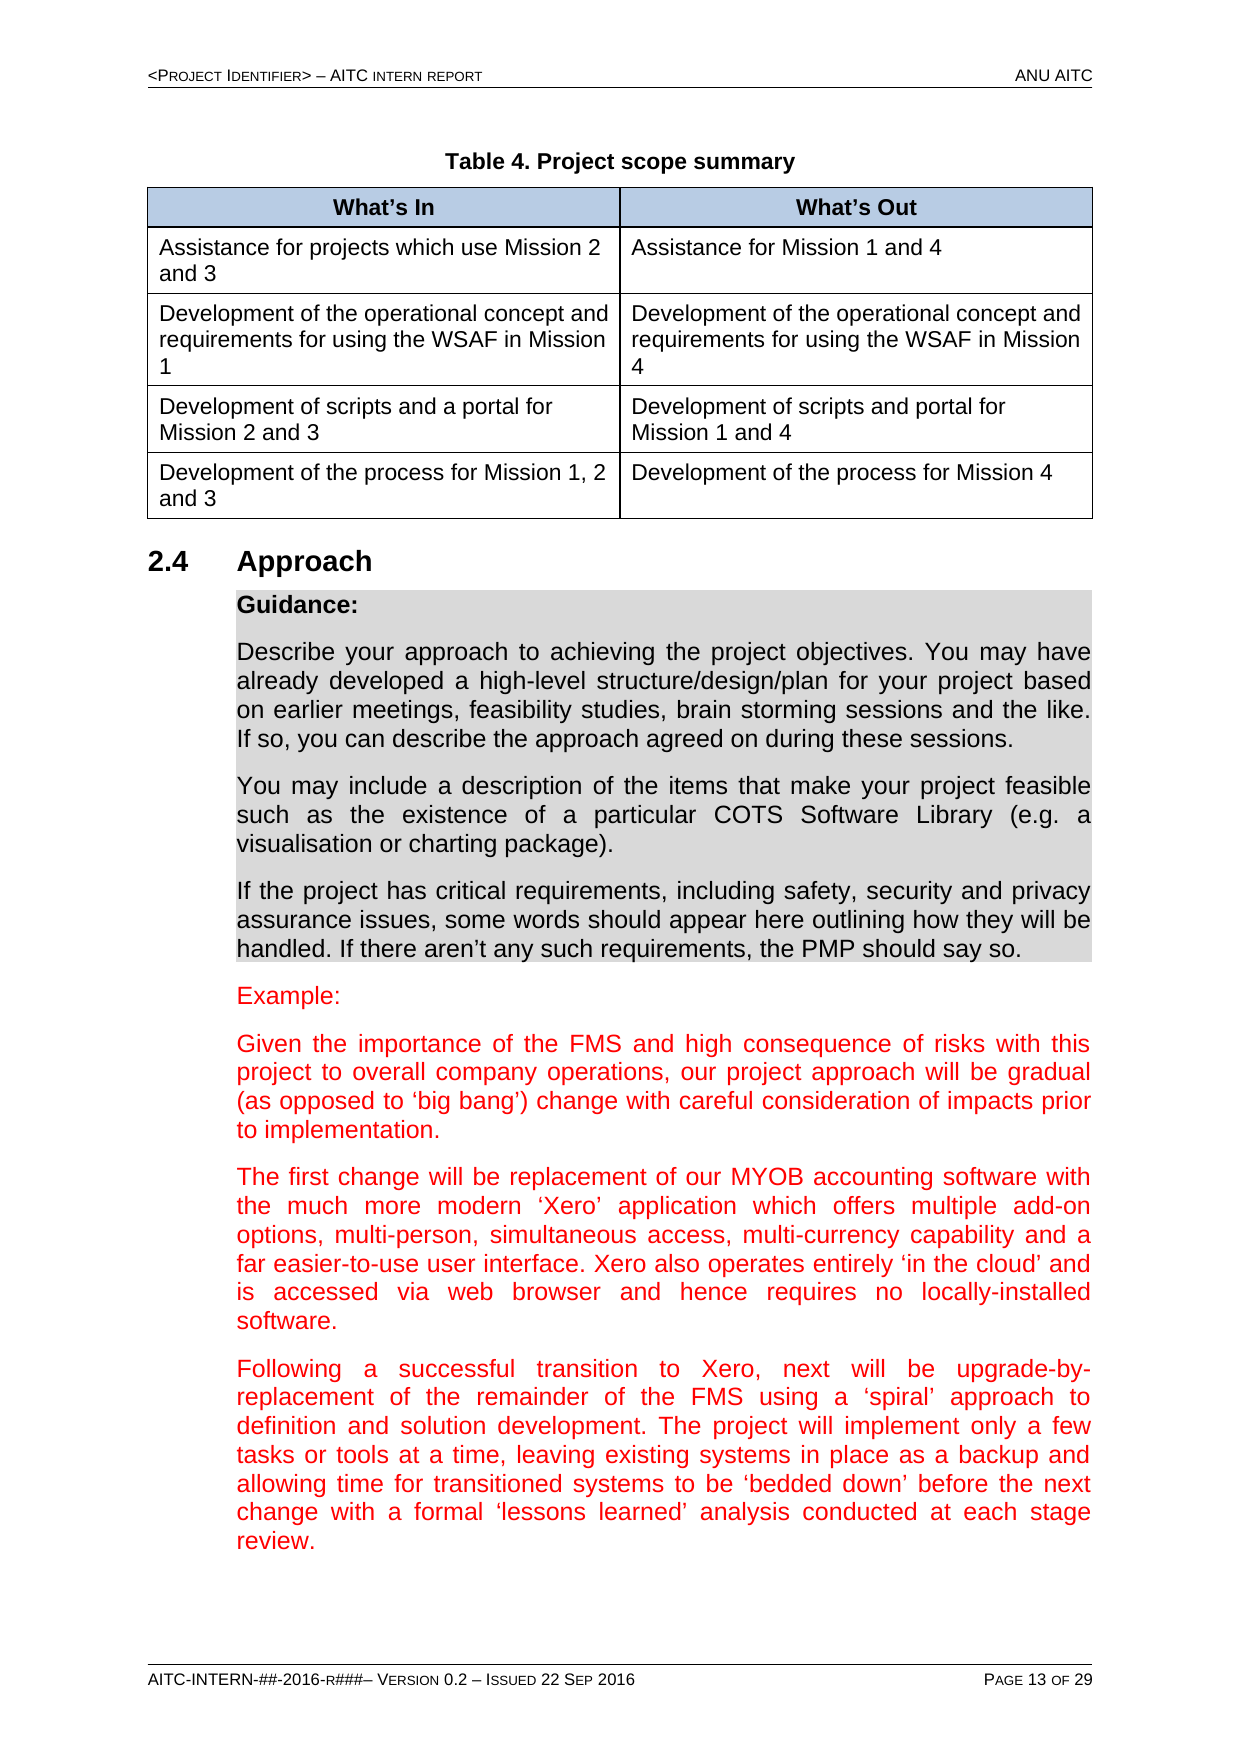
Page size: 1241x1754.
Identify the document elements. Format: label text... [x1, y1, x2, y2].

text If the project has critical requirements, including safety, security and privacy assurance issues, some words should appear here outlining how they will be handled. If there aren’t any such requirements, the PMP should say so. [236, 876, 1092, 962]
text Guidance: [236, 590, 1092, 619]
text The first change will be replacement of our MYOB accounting software with the much more modern ‘Xero’ application which offers multiple add-on options, multi-person, simultaneous access, multi-currency capability and a far easier-to-use user interface. Xero also operates entirely ‘in the cloud’ and is accessed via web browser and hence requires no locally-installed software. [236, 1162, 1092, 1335]
table_header What’s Out [621, 188, 1092, 226]
text You may include a description of the items that make your project feasible such as the existence of a particular COTS Software Library (e.g. a visualisation or charting package). [236, 771, 1092, 857]
text Table 4. Project scope summary [148, 148, 1092, 174]
table_cell Development of the process for Mission 1, 2 and 3 [148, 453, 619, 518]
text Example: [236, 981, 1092, 1010]
table_cell Development of scripts and a portal for Mission 2 and 3 [148, 386, 619, 452]
table_cell Assistance for Mission 1 and 4 [621, 228, 1092, 293]
table_cell Development of the process for Mission 4 [621, 453, 1092, 518]
text Describe your approach to achieving the project objectives. You may have already developed a high-level structure/design/plan for your project based on earlier meetings, feasibility studies, brain storming sessions and the like. If so, you can describe the approach agreed on during these sessions. [236, 637, 1092, 752]
table_cell Assistance for projects which use Mission 2 and 3 [148, 228, 619, 293]
table_header What’s In [148, 188, 619, 226]
table_cell Development of the operational concept and requirements for using the WSAF in Mission 1 [148, 294, 619, 385]
table_cell Development of the operational concept and requirements for using the WSAF in Mission 4 [621, 294, 1092, 385]
text Following a successful transition to Xero, next will be upgrade-by-replacement of the remainder of the FMS using a ‘spiral’ approach to definition and solution development. The project will implement only a few tasks or tools at a time, leaving existing systems in place as a backup and allowing time for transitioned systems to be ‘bedded down’ before the next change with a formal ‘lessons learned’ analysis conducted at each stage review. [236, 1354, 1092, 1555]
text Given the importance of the FMS and high consequence of risks with this project to overall company operations, our project approach will be gradual (as opposed to ‘big bang’) change with careful consideration of impacts prior to implementation. [236, 1029, 1092, 1144]
table_cell Development of scripts and portal for Mission 1 and 4 [621, 386, 1092, 452]
subtitle Approach [148, 544, 1092, 577]
